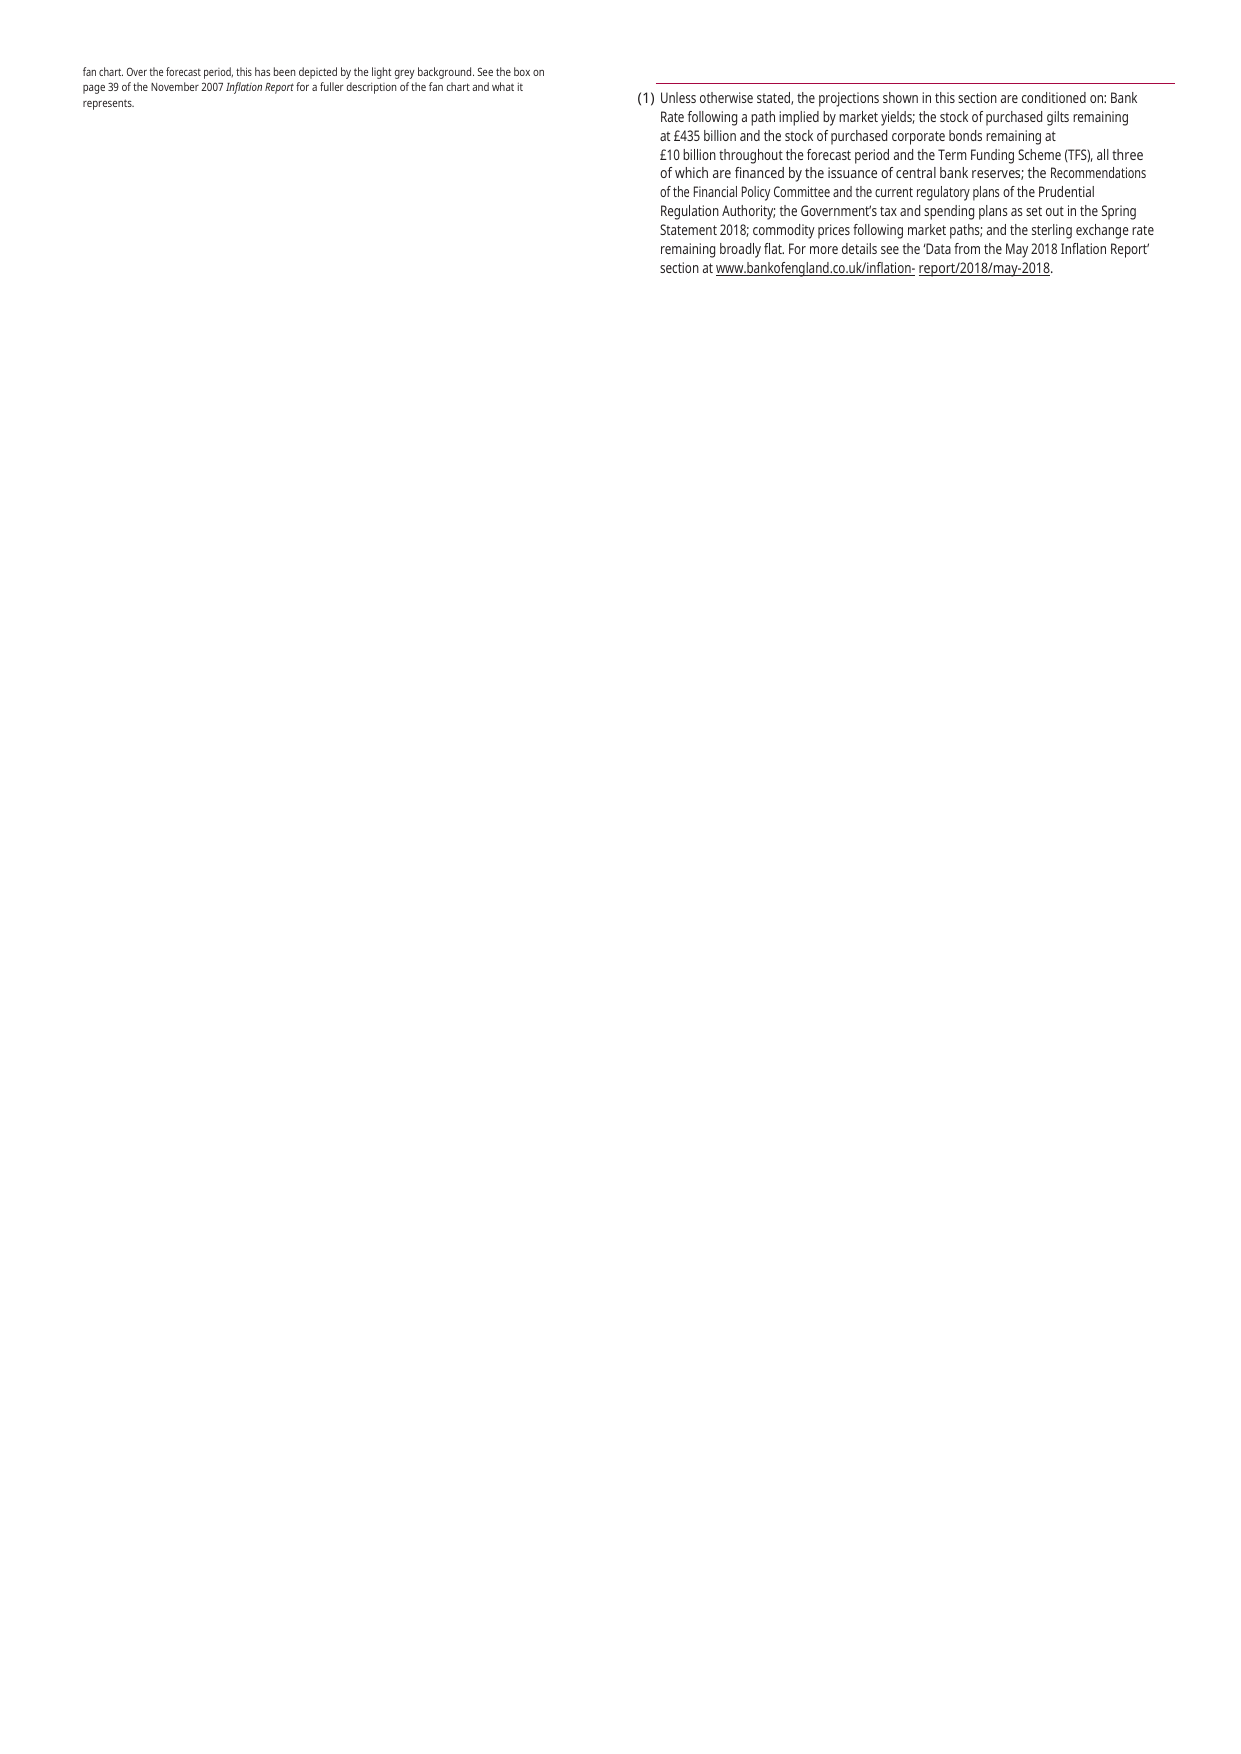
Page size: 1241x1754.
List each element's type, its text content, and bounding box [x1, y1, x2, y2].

list Unless otherwise stated, the projections shown in this section are conditioned on: Bank Rate following a path implied by market yields; the stock of purchased gilts remaining at £435 billion and the stock of purchased corporate bonds remaining at [637, 88, 1139, 145]
text £10 billion throughout the forecast period and the Term Funding Scheme (TFS), all three of which are financed by the issuance of central bank reserves; the Recommendations of the Financial Policy Committee and the current regulatory plans of the Prudential Regulation Authority; the Government’s tax and spending plans as set out in the Spring Statement 2018; commodity prices following market paths; and the sterling exchange rate remaining broadly flat. For more details see the ‘Data from the May 2018 Inflation Report’ section at www.bankofengland.co.uk/inflation- report/2018/may-2018. [660, 145, 1156, 278]
